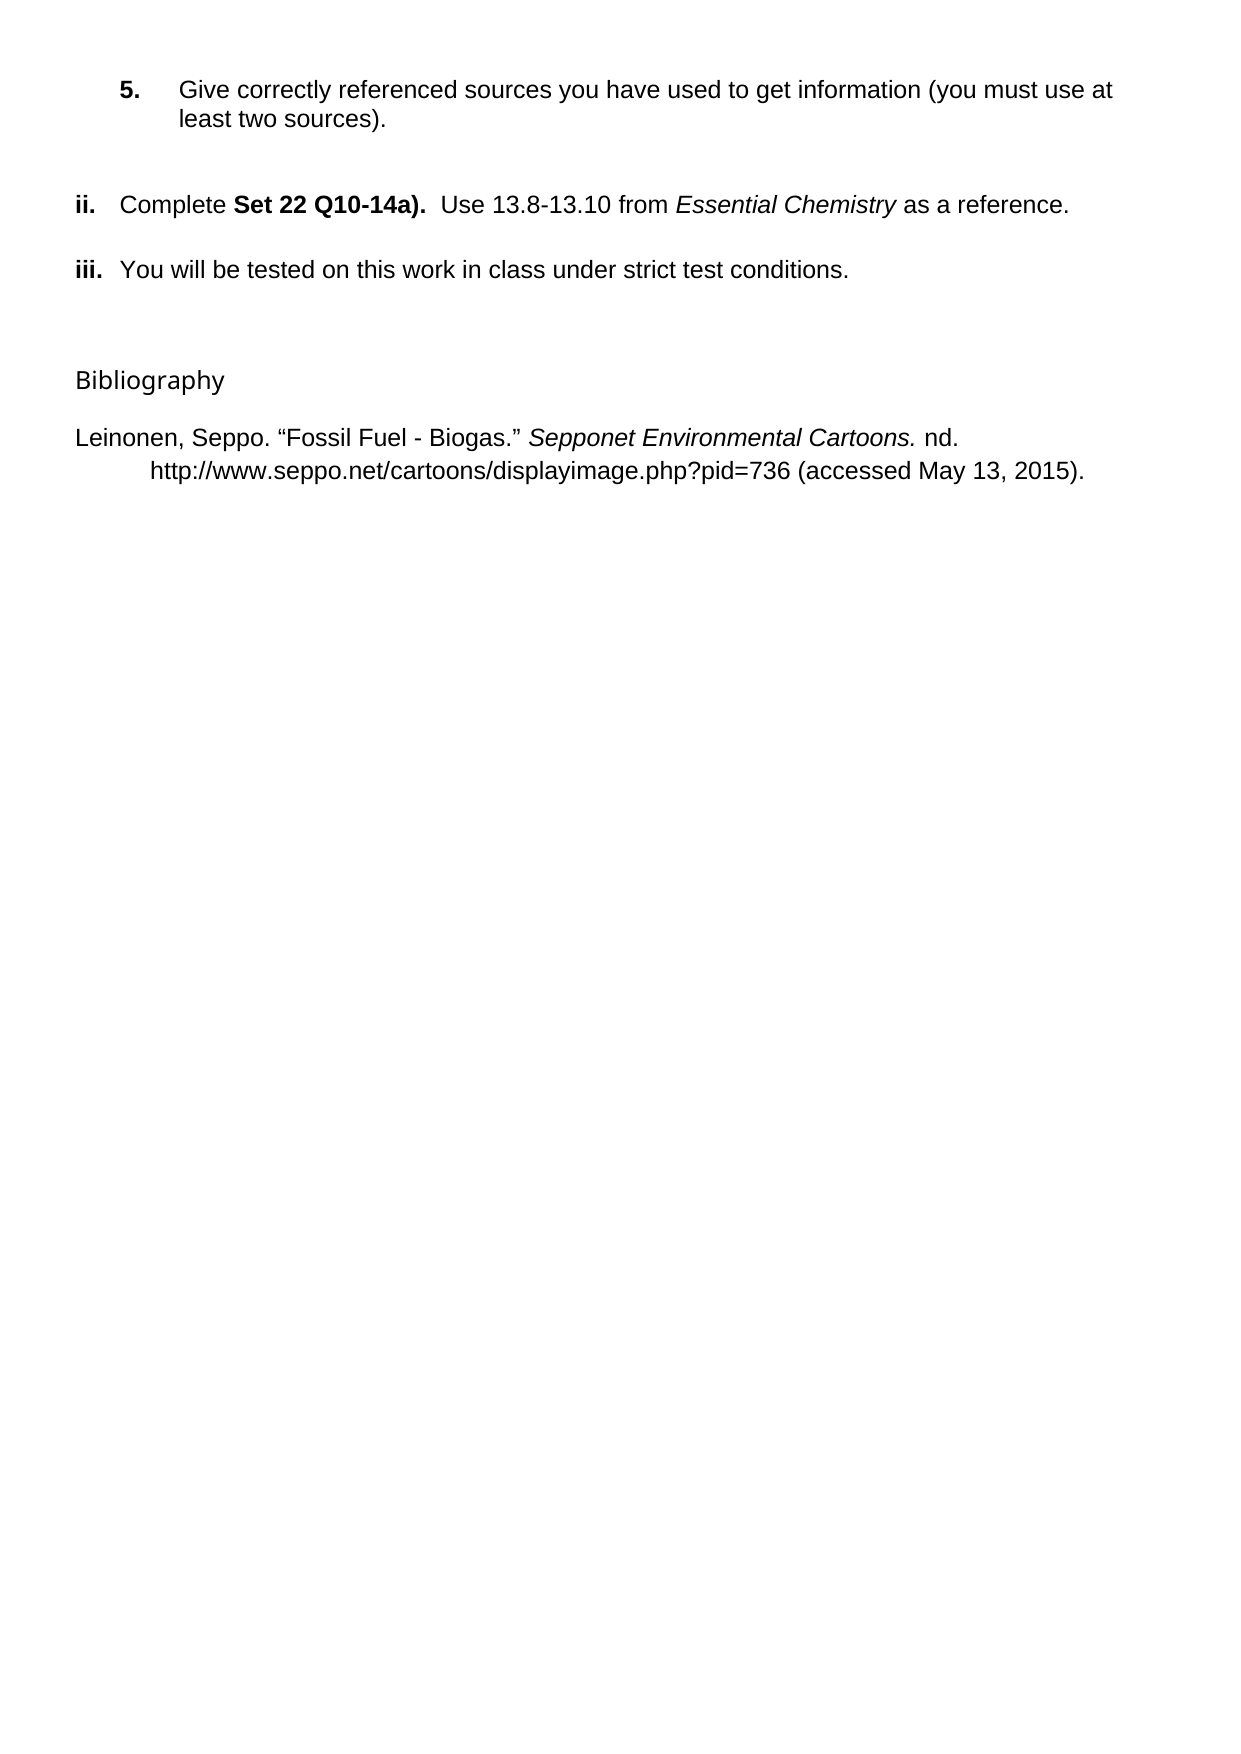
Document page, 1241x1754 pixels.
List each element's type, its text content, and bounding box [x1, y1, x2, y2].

text Leinonen, Seppo. “Fossil Fuel - Biogas.” Sepponet Environmental Cartoons. nd. http://www.seppo.net/cartoons/displayimage.php?pid=736 (accessed May 13, 2015). [75, 423, 1165, 485]
text Bibliography [75, 363, 1165, 397]
list Give correctly referenced sources you have used to get information (you must use at least two sources). [119, 75, 1168, 132]
list You will be tested on this work in class under strict test conditions. [75, 255, 1165, 284]
list Complete Set 22 Q10-14a). Use 13.8-13.10 from Essential Chemistry as a reference. [75, 190, 1165, 219]
